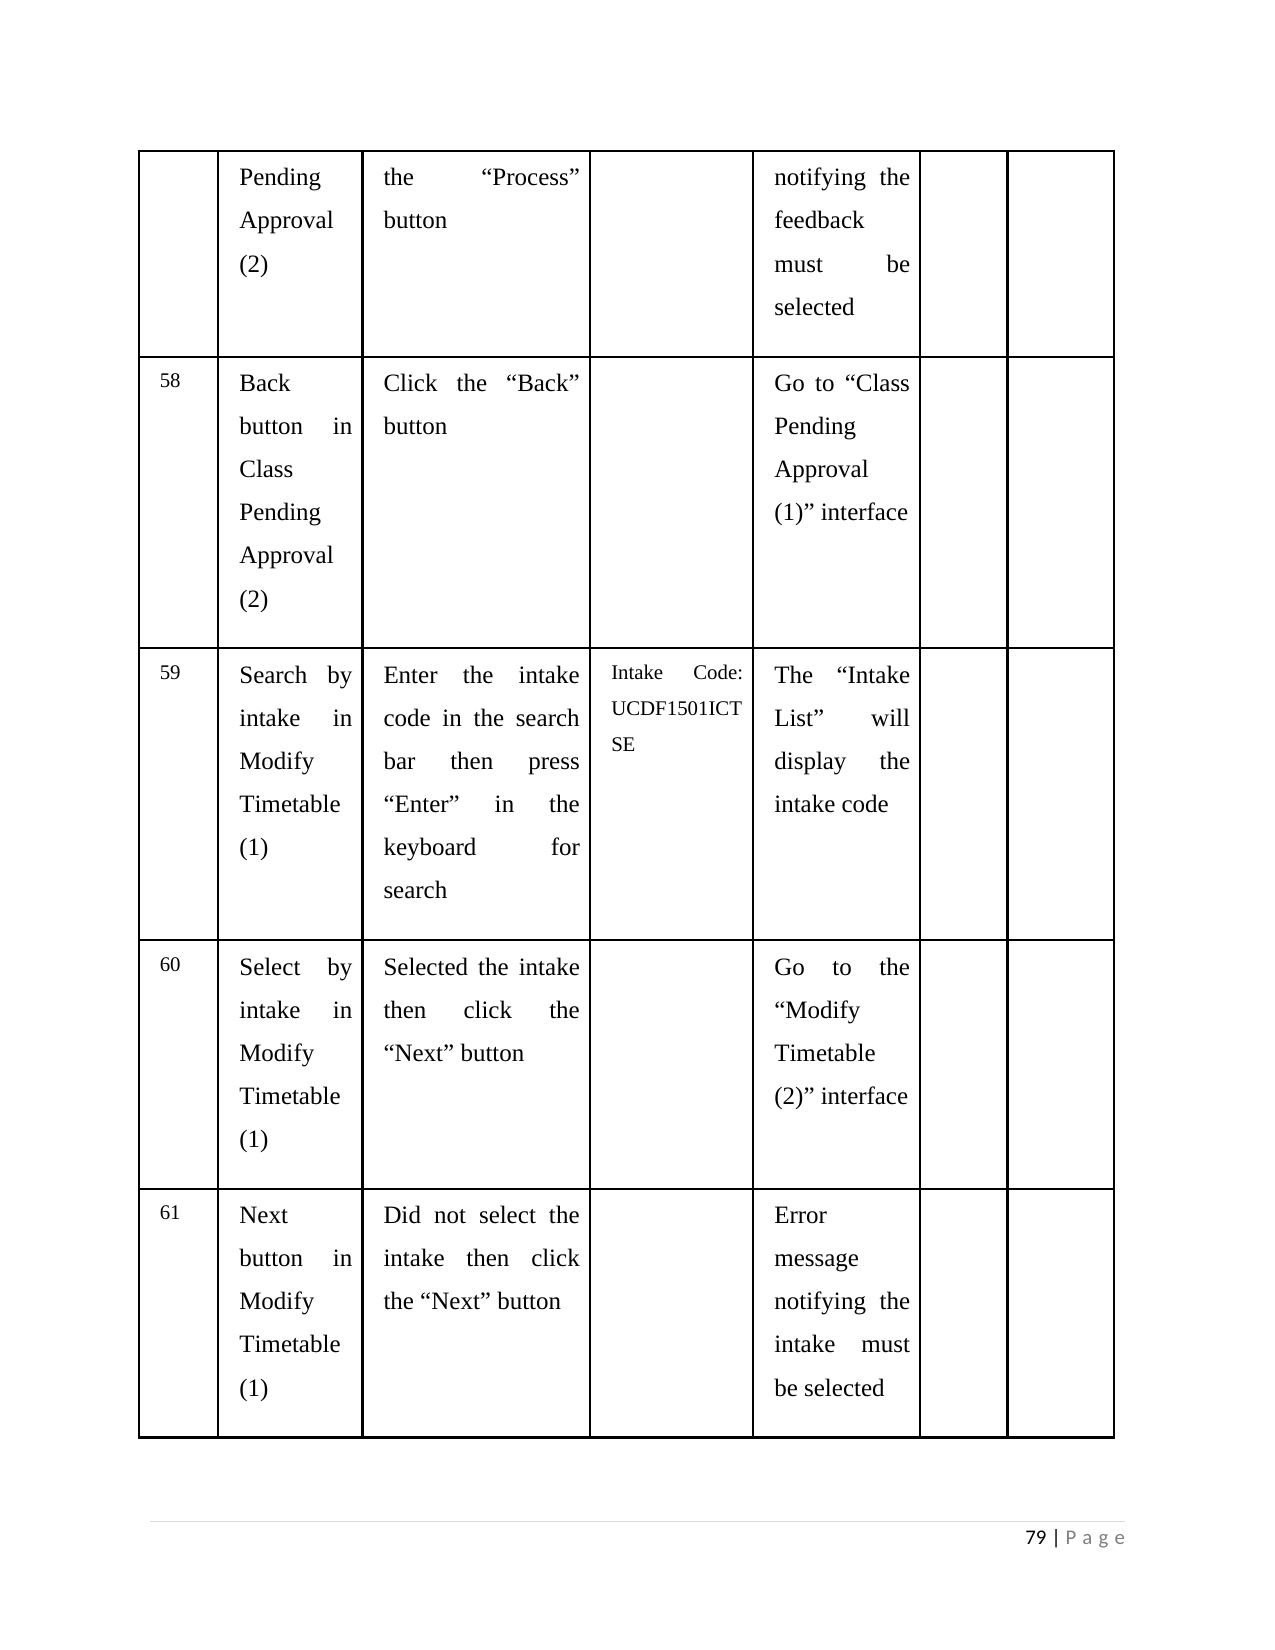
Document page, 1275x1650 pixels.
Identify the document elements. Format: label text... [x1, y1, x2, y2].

table_cell [921, 1190, 1006, 1436]
table_cell Did not select the intake then click the “Next” button [364, 1190, 589, 1436]
table_cell [1009, 152, 1113, 356]
table_cell [1009, 649, 1113, 939]
table_cell Selected the intake then click the “Next” button [364, 941, 589, 1188]
table_cell 60 [140, 941, 217, 1188]
table_cell Next button in Modify Timetable (1) [219, 1190, 361, 1436]
table_cell [591, 1190, 752, 1436]
table_cell 61 [140, 1190, 217, 1436]
table_cell [591, 358, 752, 647]
table_cell Select by intake in Modify Timetable (1) [219, 941, 361, 1188]
table_cell [1009, 1190, 1113, 1436]
table_cell Intake Code: UCDF1501ICTSE [591, 649, 752, 939]
table_cell [921, 941, 1006, 1188]
table_cell Go to “Class Pending Approval (1)” interface [754, 358, 919, 647]
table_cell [754, 152, 919, 356]
table_cell Error message notifying the intake must be selected [754, 1190, 919, 1436]
table_cell Search by intake in Modify Timetable (1) [219, 649, 361, 939]
table_cell [1009, 941, 1113, 1188]
table_cell The “Intake List” will display the intake code [754, 649, 919, 939]
table_cell [921, 649, 1006, 939]
table_cell Back button in Class Pending Approval (2) [219, 358, 361, 647]
table_cell Enter the intake code in the search bar then press “Enter” in the keyboard for search [364, 649, 589, 939]
table_cell [1009, 358, 1113, 647]
table_cell Go to the “Modify Timetable (2)” interface [754, 941, 919, 1188]
table_cell 59 [140, 649, 217, 939]
table_cell [591, 941, 752, 1188]
table_cell [921, 358, 1006, 647]
table_cell 58 [140, 358, 217, 647]
table_cell Click the “Back” button [364, 358, 589, 647]
table_cell [921, 152, 1006, 356]
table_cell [364, 152, 589, 356]
table_cell [591, 152, 752, 356]
table_cell 57 [140, 152, 217, 356]
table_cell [219, 152, 361, 356]
